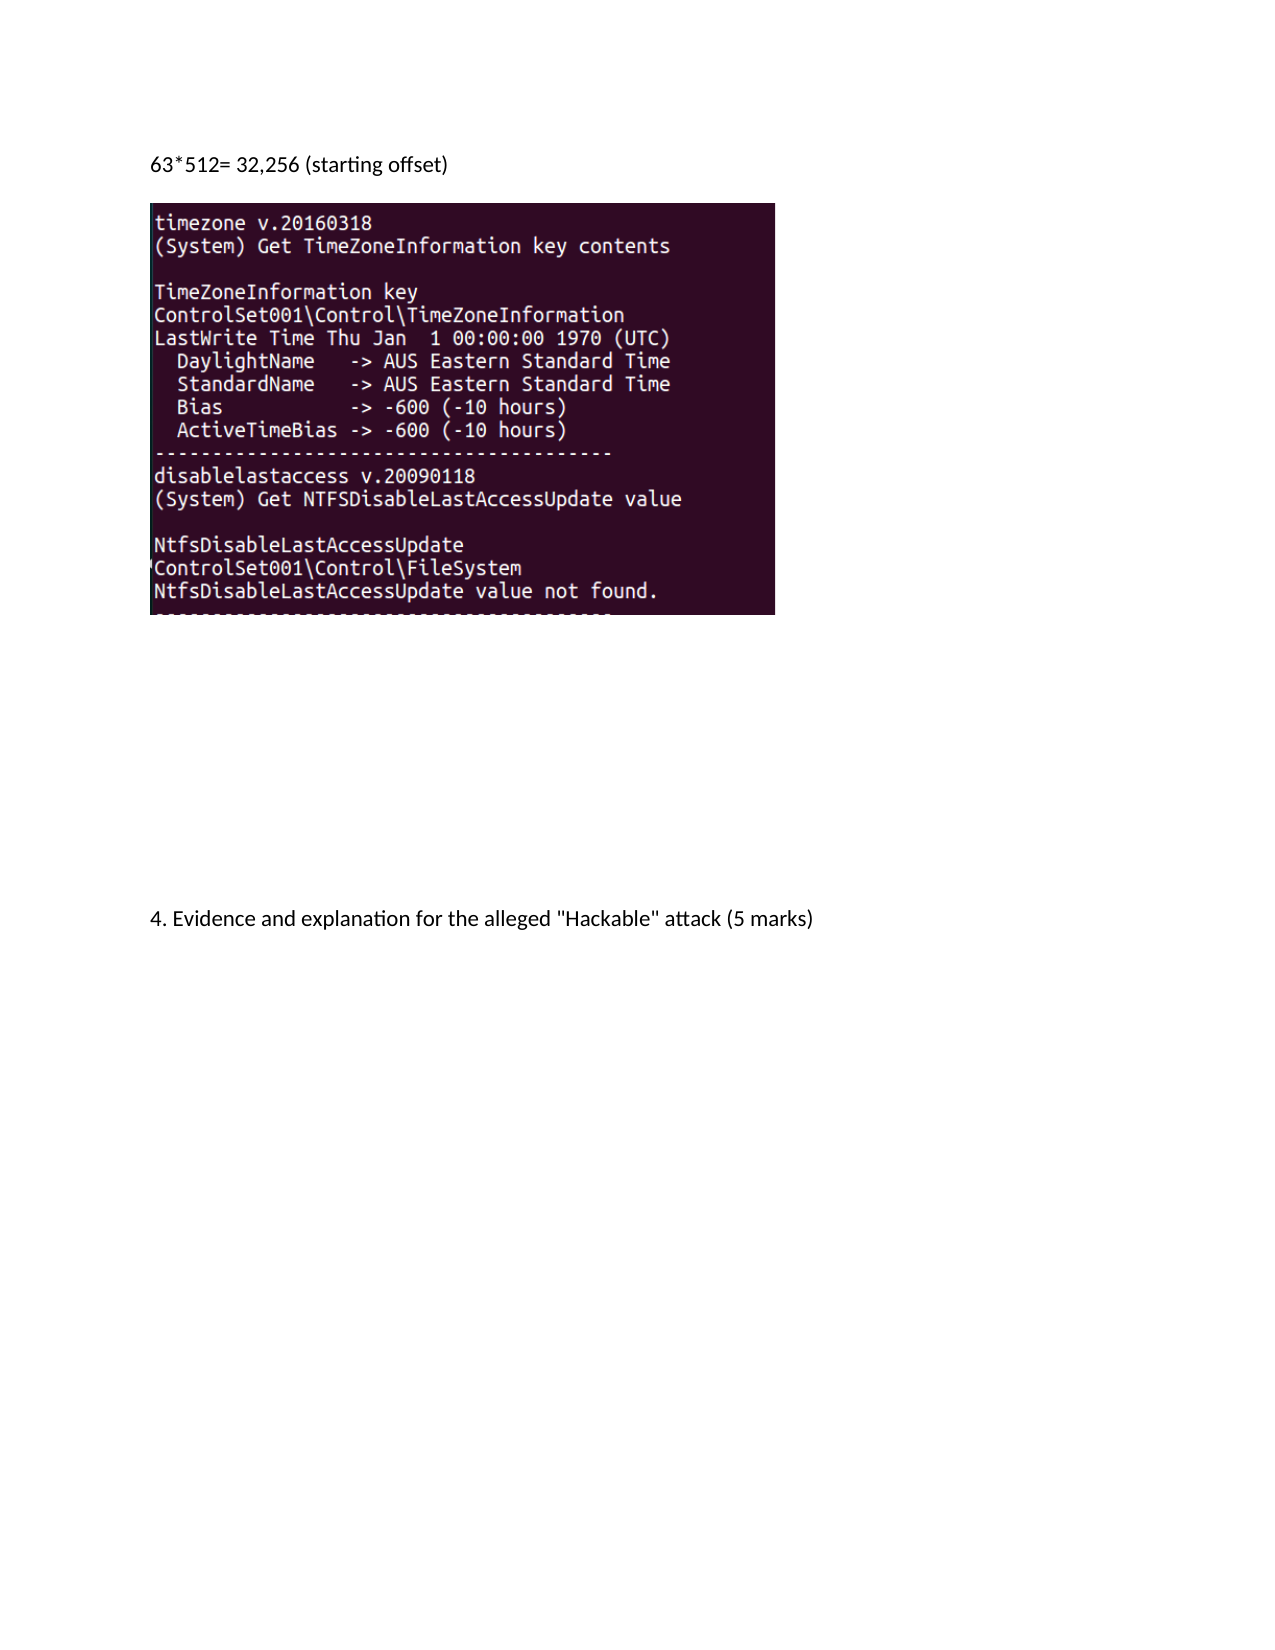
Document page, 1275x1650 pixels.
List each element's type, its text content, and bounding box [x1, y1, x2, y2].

text 63*512= 32,256 (starting offset) [150, 150, 1125, 178]
text 4. Evidence and explanation for the alleged "Hackable" attack (5 marks) [150, 904, 1125, 933]
picture [150, 203, 775, 615]
